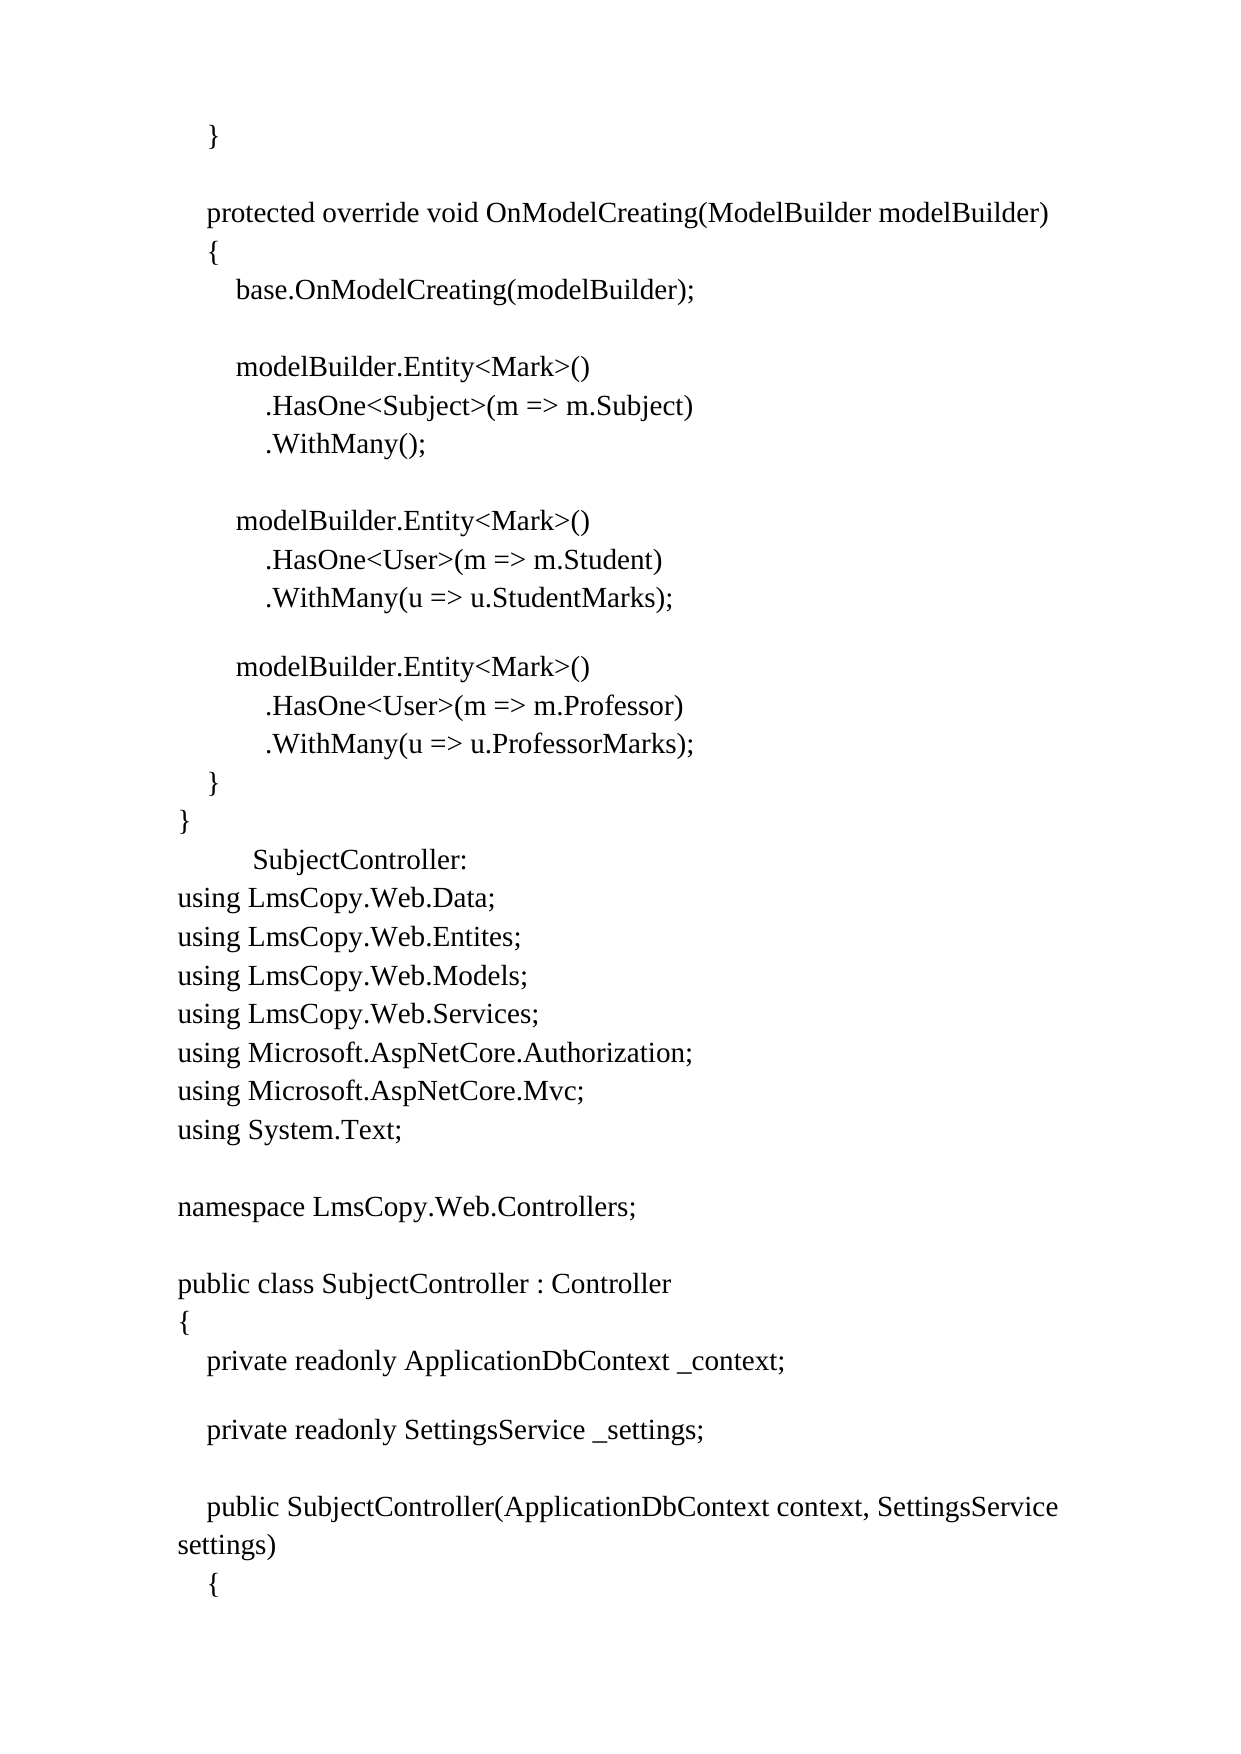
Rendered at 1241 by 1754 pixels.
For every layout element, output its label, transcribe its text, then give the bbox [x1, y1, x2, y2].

text using Microsoft.AspNetCore.Authorization; [177, 1035, 1152, 1068]
text } [177, 118, 1152, 152]
text using Microsoft.AspNetCore.Mvc; [177, 1073, 1152, 1107]
text namespace LmsCopy.Web.Controllers; [177, 1189, 1152, 1222]
text .HasOne<User>(m => m.Student) [177, 542, 1152, 576]
text .WithMany(); [177, 426, 1152, 460]
text using LmsCopy.Web.Models; [177, 958, 1152, 991]
text { [177, 234, 1152, 267]
text private readonly ApplicationDbContext _context; [177, 1343, 1152, 1377]
text modelBuilder.Entity<Mark>() [177, 349, 1152, 383]
text base.OnModelCreating(modelBuilder); [177, 272, 1152, 306]
text modelBuilder.Entity<Mark>() [177, 503, 1152, 537]
text } [177, 803, 1152, 837]
text } [177, 765, 1152, 798]
text .HasOne<Subject>(m => m.Subject) [177, 388, 1152, 421]
text { [177, 1566, 1152, 1599]
text modelBuilder.Entity<Mark>() [177, 649, 1152, 683]
text public class SubjectController : Controller [177, 1266, 1152, 1299]
text using System.Text; [177, 1112, 1152, 1145]
text using LmsCopy.Web.Services; [177, 996, 1152, 1030]
text .HasOne<User>(m => m.Professor) [177, 688, 1152, 721]
text protected override void OnModelCreating(ModelBuilder modelBuilder) [177, 195, 1152, 229]
text SubjectController: [177, 842, 1152, 876]
text using LmsCopy.Web.Entites; [177, 919, 1152, 953]
text private readonly SettingsService _settings; [177, 1412, 1152, 1445]
text { [177, 1304, 1152, 1338]
text .WithMany(u => u.StudentMarks); [177, 581, 1152, 614]
text using LmsCopy.Web.Data; [177, 881, 1152, 914]
text public SubjectController(ApplicationDbContext context, SettingsService settings) [177, 1489, 1152, 1561]
text .WithMany(u => u.ProfessorMarks); [177, 726, 1152, 760]
